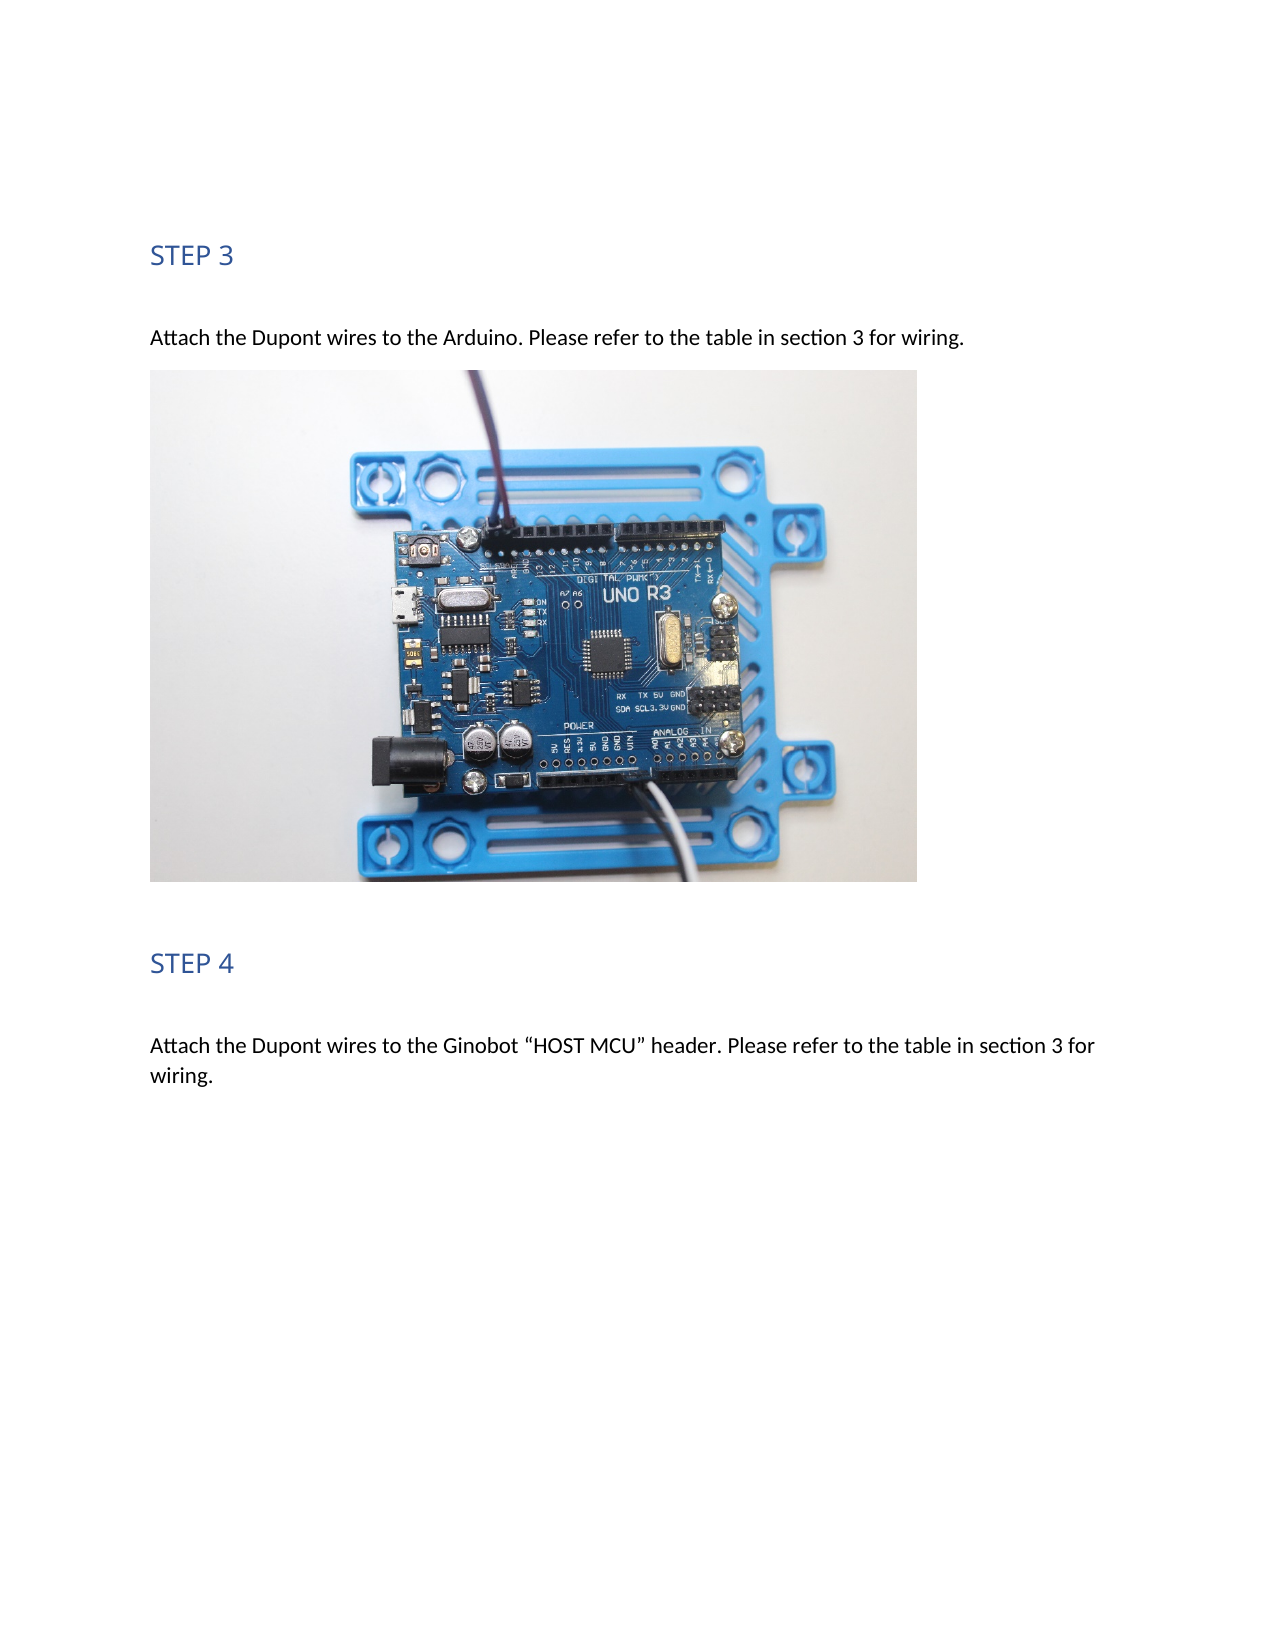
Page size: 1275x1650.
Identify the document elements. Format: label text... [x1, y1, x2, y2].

text Attach the Dupont wires to the Ginobot “HOST MCU” header. Please refer to the table in section 3 for wiring. [150, 1031, 1125, 1089]
picture [150, 370, 917, 882]
subtitle STEP 3 [150, 237, 1125, 273]
subtitle STEP 4 [150, 944, 1125, 981]
text Attach the Dupont wires to the Arduino. Please refer to the table in section 3 for wiring. [150, 323, 1125, 351]
